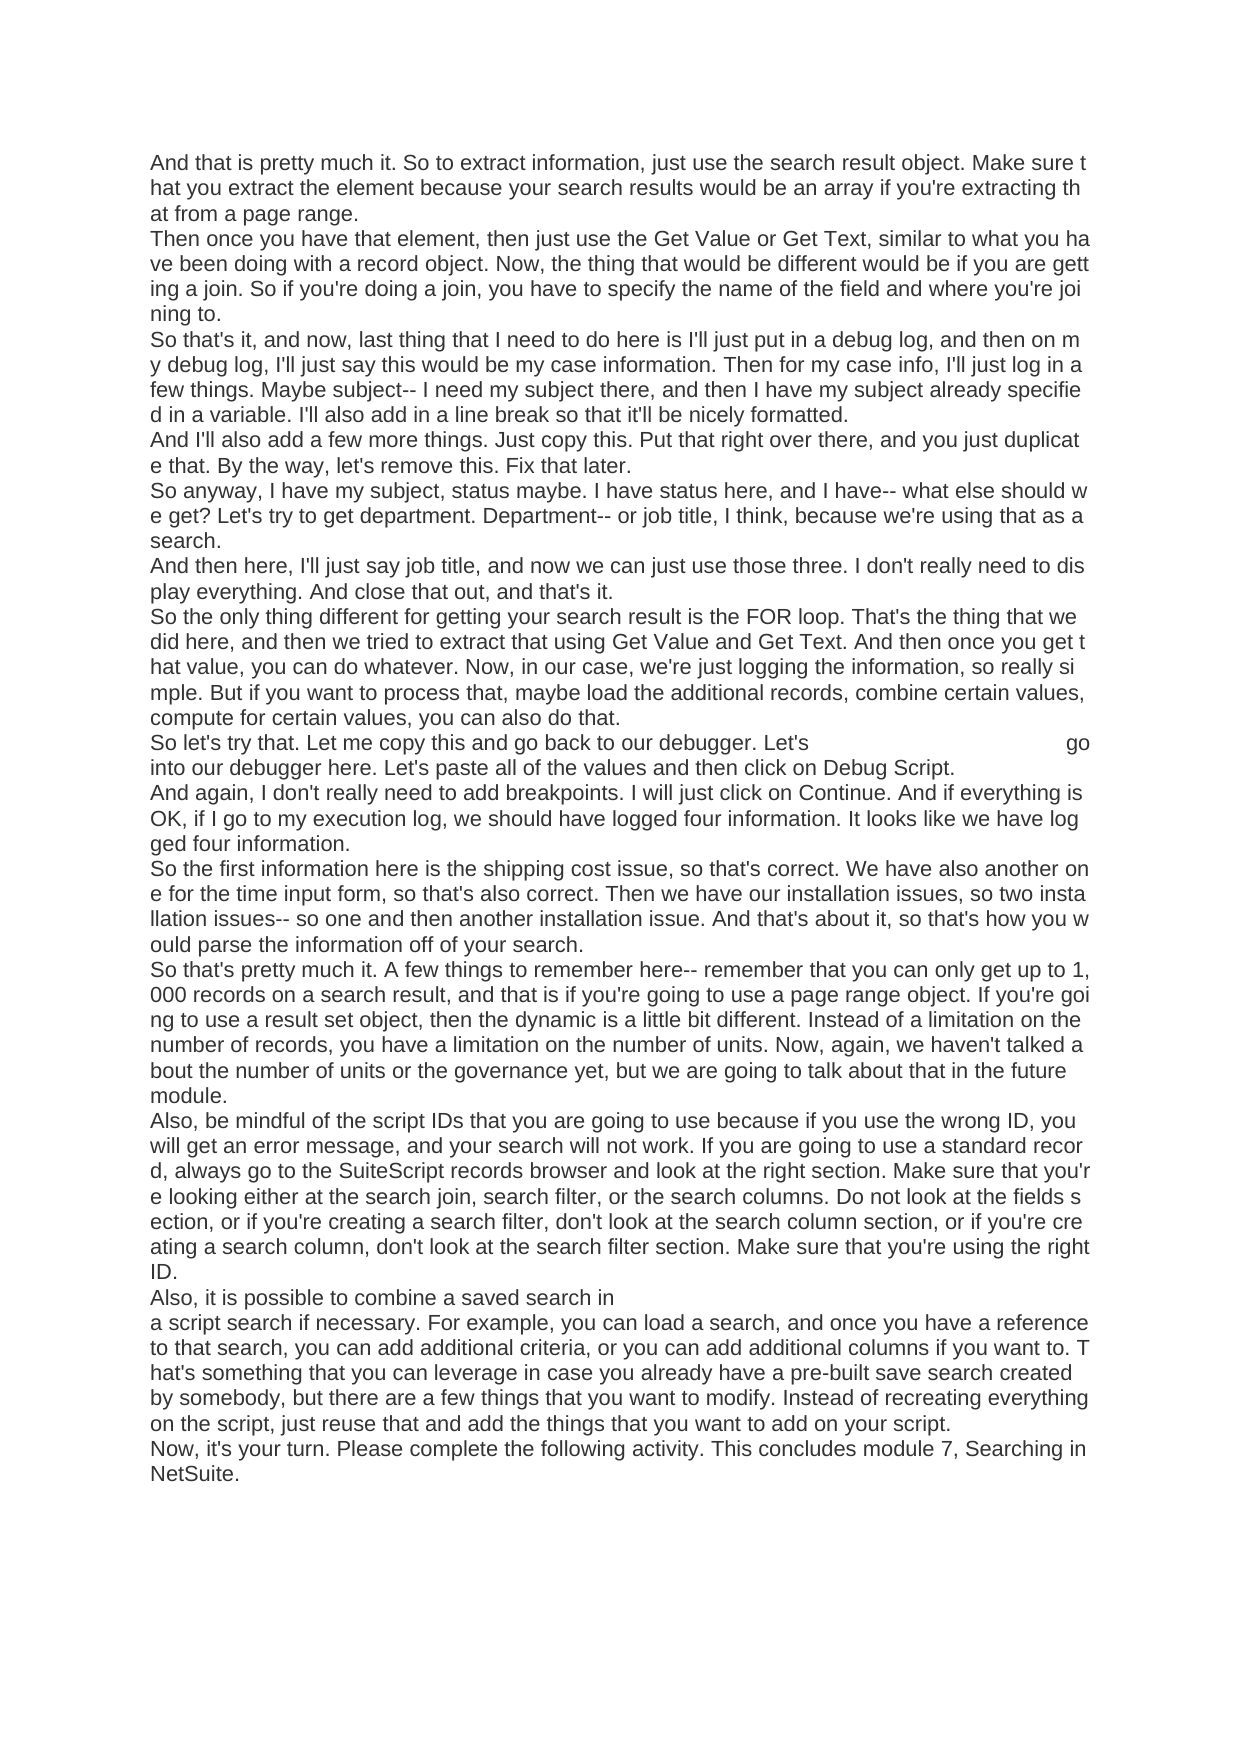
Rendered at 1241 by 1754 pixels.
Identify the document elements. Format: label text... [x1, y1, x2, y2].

text So that's pretty much it. A few things to remember here-- remember that you can only get up to 1,000 records on a search result, and that is if you're going to use a page range object. If you're going to use a result set object, then the dynamic is a little bit different. Instead of a limitation on the number of records, you have a limitation on the number of units. Now, again, we haven't talked about the number of units or the governance yet, but we are going to talk about that in the future module. [150, 957, 1090, 1108]
text So the only thing different for getting your search result is the FOR loop. That's the thing that we did here, and then we tried to extract that using Get Value and Get Text. And then once you get that value, you can do whatever. Now, in our case, we're just logging the information, so really simple. But if you want to process that, maybe load the additional records, combine certain values, compute for certain values, you can also do that. [150, 604, 1090, 730]
text And then here, I'll just say job title, and now we can just use those three. I don't really need to display everything. And close that out, and that's it. [150, 553, 1090, 604]
text So the first information here is the shipping cost issue, so that's correct. We have also another one for the time input form, so that's also correct. Then we have our installation issues, so two installation issues-- so one and then another installation issue. And that's about it, so that's how you would parse the information off of your search. [150, 856, 1090, 957]
text And that is pretty much it. So to extract information, just use the search result object. Make sure that you extract the element because your search results would be an array if you're extracting that from a page range. [150, 150, 1090, 226]
text So let's try that. Let me copy this and go back to our debugger. Let's go into our debugger here. Let's paste all of the values and then click on Debug Script. [150, 730, 1090, 780]
text Then once you have that element, then just use the Get Value or Get Text, similar to what you have been doing with a record object. Now, the thing that would be different would be if you are getting a join. So if you're doing a join, you have to specify the name of the field and where you're joining to. [150, 226, 1090, 326]
text Also, it is possible to combine a saved search in a script search if necessary. For example, you can load a search, and once you have a reference to that search, you can add additional criteria, or you can add additional columns if you want to. That's something that you can leverage in case you already have a pre-built save search created by somebody, but there are a few things that you want to modify. Instead of recreating everything on the script, just reuse that and add the things that you want to add on your script. [150, 1284, 1090, 1436]
text Also, be mindful of the script IDs that you are going to use because if you use the wrong ID, you will get an error message, and your search will not work. If you are going to use a standard record, always go to the SuiteScript records browser and look at the right section. Make sure that you're looking either at the search join, search filter, or the search columns. Do not look at the fields section, or if you're creating a search filter, don't look at the search column section, or if you're creating a search column, don't look at the search filter section. Make sure that you're using the right ID. [150, 1108, 1090, 1284]
text Now, it's your turn. Please complete the following activity. This concludes module 7, Searching in NetSuite. [150, 1436, 1090, 1486]
text And again, I don't really need to add breakpoints. I will just click on Continue. And if everything is OK, if I go to my execution log, we should have logged four information. It looks like we have logged four information. [150, 780, 1090, 856]
text And I'll also add a few more things. Just copy this. Put that right over there, and you just duplicate that. By the way, let's remove this. Fix that later. [150, 427, 1090, 478]
text So anyway, I have my subject, status maybe. I have status here, and I have-- what else should we get? Let's try to get department. Department-- or job title, I think, because we're using that as a search. [150, 478, 1090, 553]
text So that's it, and now, last thing that I need to do here is I'll just put in a debug log, and then on my debug log, I'll just say this would be my case information. Then for my case info, I'll just log in a few things. Maybe subject-- I need my subject there, and then I have my subject already specified in a variable. I'll also add in a line break so that it'll be nicely formatted. [150, 326, 1090, 427]
